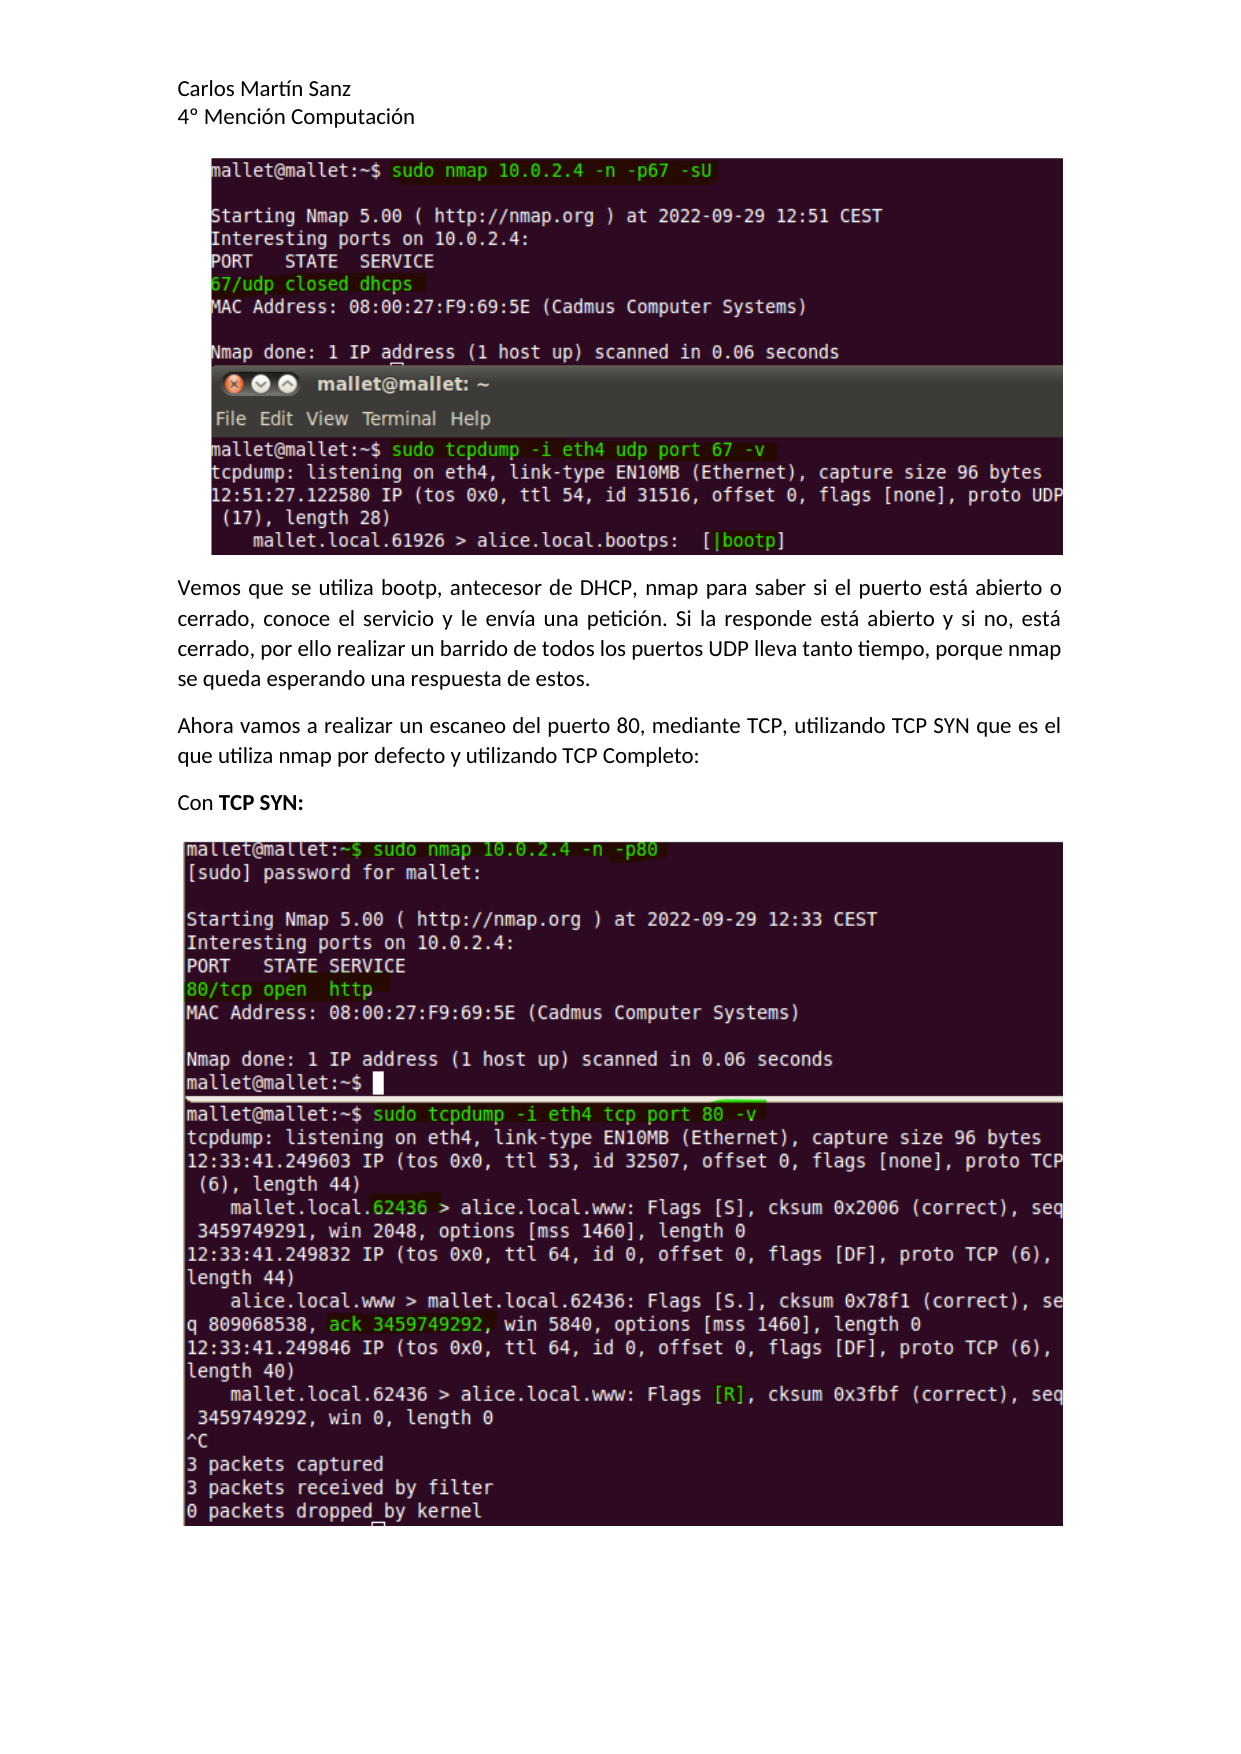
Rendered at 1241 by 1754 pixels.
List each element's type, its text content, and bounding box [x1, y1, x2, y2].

picture [177, 157, 1063, 555]
text Con TCP SYN: [177, 788, 1063, 816]
text Vemos que se utiliza bootp, antecesor de DHCP, nmap para saber si el puerto está abierto o cerrado, conoce el servicio y le envía una petición. Si la responde está abierto y si no, está cerrado, por ello realizar un barrido de todos los puertos UDP lleva tanto tiempo, porque nmap se queda esperando una respuesta de estos. [177, 573, 1063, 692]
picture [177, 835, 1063, 1526]
text Ahora vamos a realizar un escaneo del puerto 80, mediante TCP, utilizando TCP SYN que es el que utiliza nmap por defecto y utilizando TCP Completo: [177, 711, 1063, 769]
